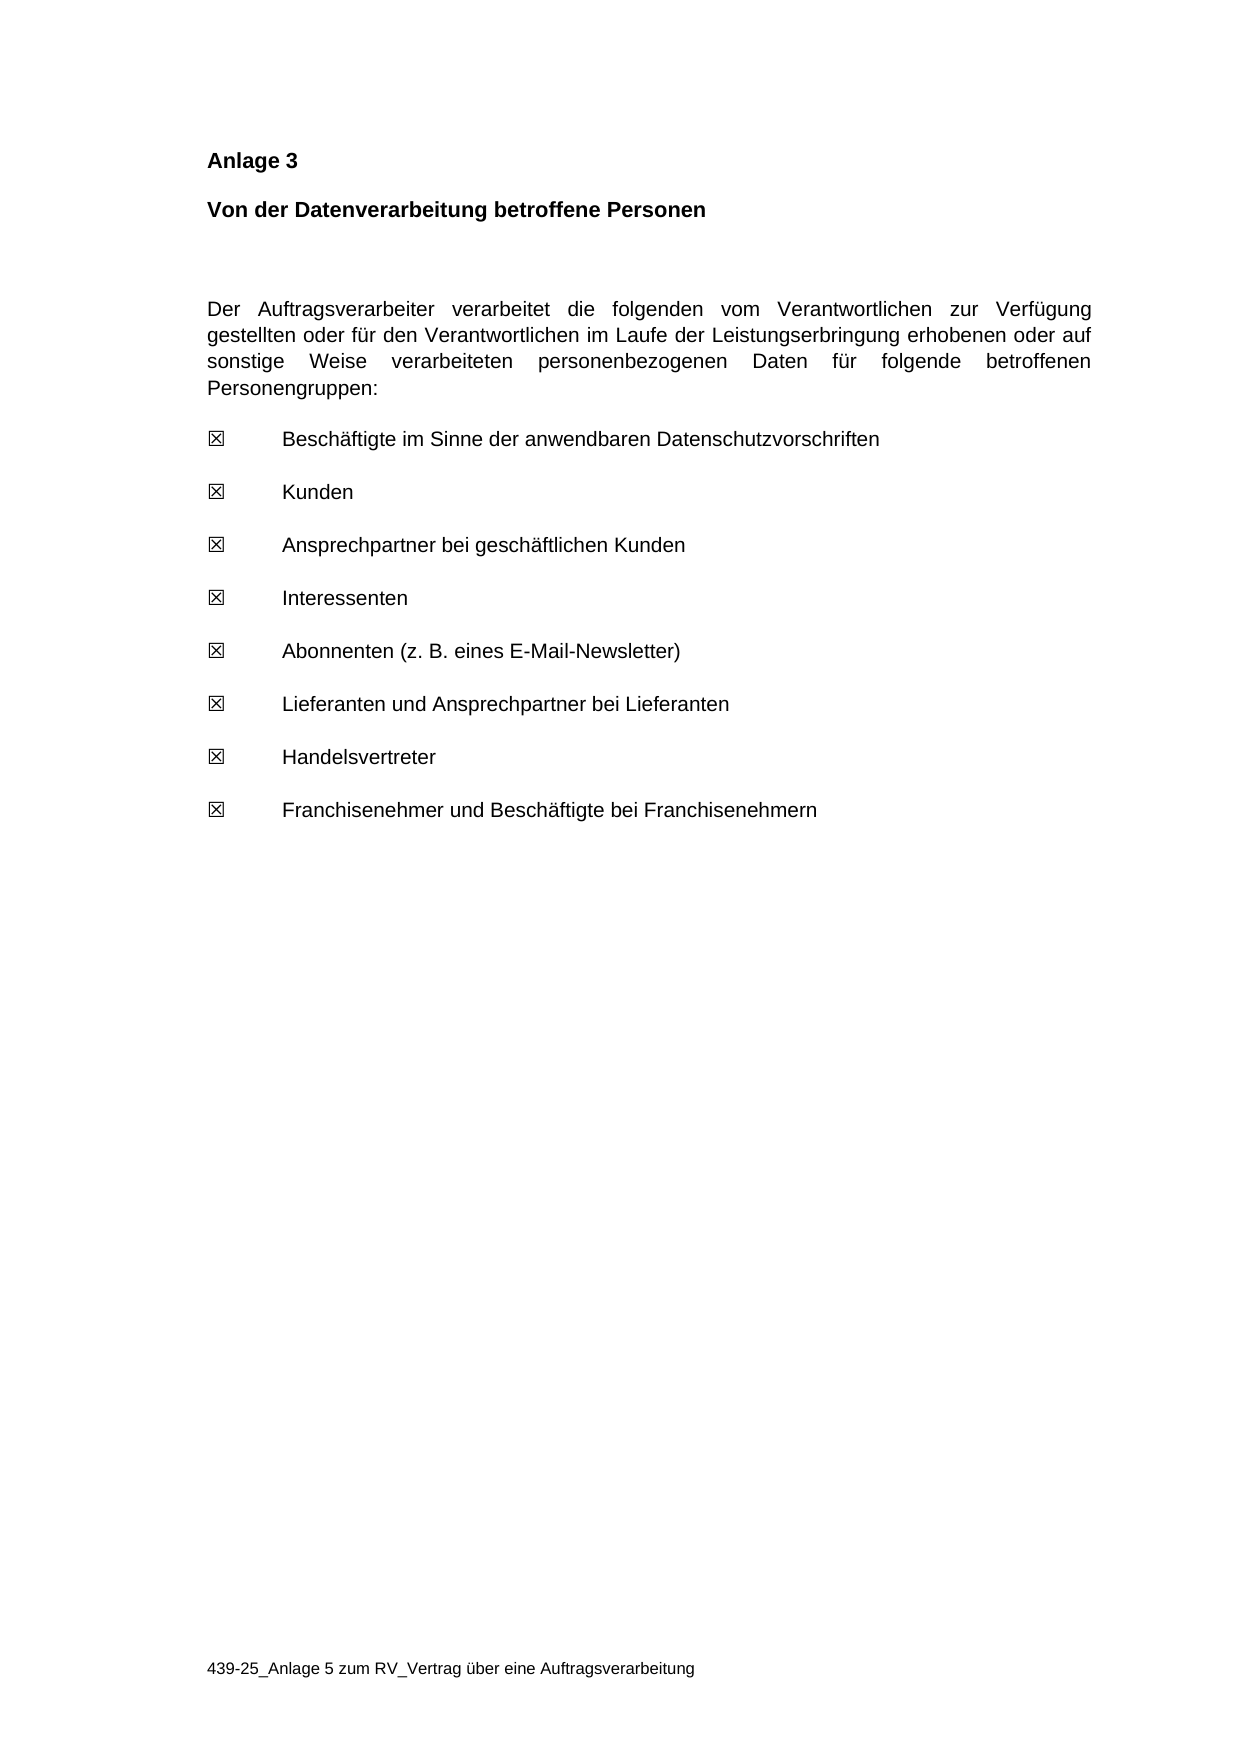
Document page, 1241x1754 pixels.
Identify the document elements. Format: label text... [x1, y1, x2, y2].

text Ansprechpartner bei geschäftlichen Kunden [207, 530, 1092, 558]
text Handelsvertreter [207, 742, 1092, 771]
text Kunden [207, 477, 1092, 505]
text Der Auftragsverarbeiter verarbeitet die folgenden vom Verantwortlichen zur Verfügung gestellten oder für den Verantwortlichen im Laufe der Leistungserbringung erhobenen oder auf sonstige Weise verarbeiteten personenbezogenen Daten für folgende betroffenen Personengruppen: [207, 296, 1092, 399]
text Von der Datenverarbeitung betroffene Personen [207, 197, 1092, 222]
text Anlage 3 [207, 148, 1092, 173]
text Franchisenehmer und Beschäftigte bei Franchisenehmern [207, 796, 1092, 824]
text Interessenten [207, 583, 1092, 612]
text Beschäftigte im Sinne der anwendbaren Datenschutzvorschriften [207, 424, 1092, 452]
text Lieferanten und Ansprechpartner bei Lieferanten [207, 689, 1092, 718]
text Abonnenten (z. B. eines E-Mail-Newsletter) [207, 636, 1092, 665]
